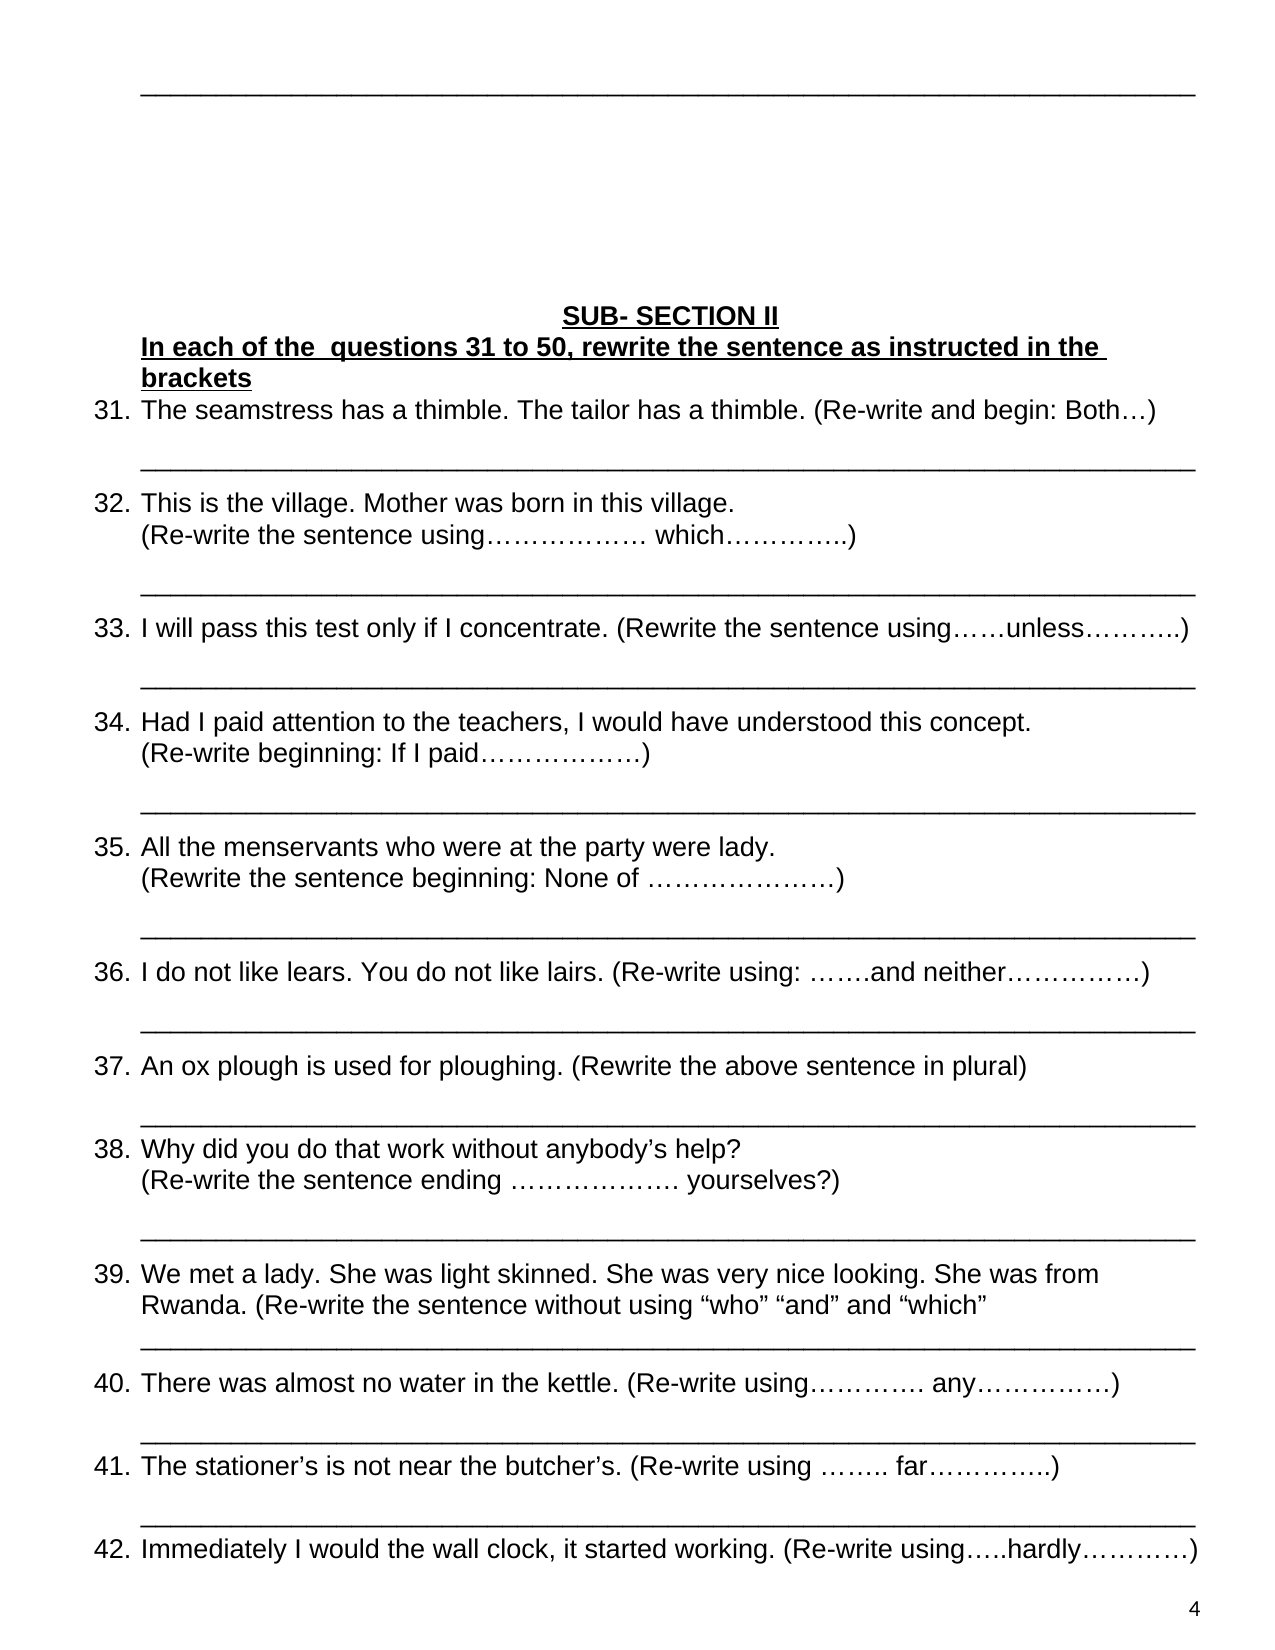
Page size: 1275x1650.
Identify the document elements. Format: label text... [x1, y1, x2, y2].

list I do not like lears. You do not like lairs. (Re-write using: …….and neither……………) [94, 956, 1200, 987]
list Had I paid attention to the teachers, I would have understood this concept. [94, 706, 1200, 737]
list We met a lady. She was light skinned. She was very nice looking. She was from Rwanda. (Re-write the sentence without using “who” “and” and “which” [94, 1258, 1200, 1320]
list ______________________________________________________________________ [141, 441, 1200, 472]
list ______________________________________________________________________ [141, 1003, 1200, 1034]
list (Rewrite the sentence beginning: None of …………………) [141, 862, 1200, 894]
list An ox plough is used for ploughing. (Rewrite the above sentence in plural) [94, 1050, 1200, 1081]
list This is the village. Mother was born in this village. [94, 487, 1200, 519]
list (Re-write the sentence using……………… which…………..) [141, 519, 1200, 550]
list ______________________________________________________________________ [141, 566, 1200, 597]
list (Re-write beginning: If I paid………………) [141, 737, 1200, 769]
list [141, 1414, 1200, 1445]
list I will pass this test only if I concentrate. (Rewrite the sentence using……unless………..) [94, 612, 1200, 644]
list In each of the questions 31 to 50, rewrite the sentence as instructed in the brackets [141, 331, 1200, 394]
list All the menservants who were at the party were lady. [94, 831, 1200, 862]
list Immediately I would the wall clock, it started working. (Re-write using…..hardly…………) [94, 1533, 1200, 1564]
list The stationer’s is not near the butcher’s. (Re-write using …….. far…………..) [94, 1450, 1200, 1481]
list ______________________________________________________________________ [141, 1211, 1200, 1242]
list There was almost no water in the kettle. (Re-write using…………. any……………) [94, 1367, 1200, 1398]
list SUB- SECTION II [141, 300, 1200, 331]
list (Re-write the sentence ending ………………. yourselves?) [141, 1164, 1200, 1195]
list Why did you do that work without anybody’s help? [94, 1133, 1200, 1164]
list ______________________________________________________________________ [141, 784, 1200, 816]
list ______________________________________________________________________ [141, 659, 1200, 691]
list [141, 1497, 1200, 1528]
list ______________________________________________________________________ [141, 1320, 1200, 1352]
list ______________________________________________________________________ [141, 1097, 1200, 1128]
list The seamstress has a thimble. The tailor has a thimble. (Re-write and begin: Both…) [94, 394, 1200, 425]
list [141, 66, 1200, 97]
list ______________________________________________________________________ [141, 909, 1200, 941]
